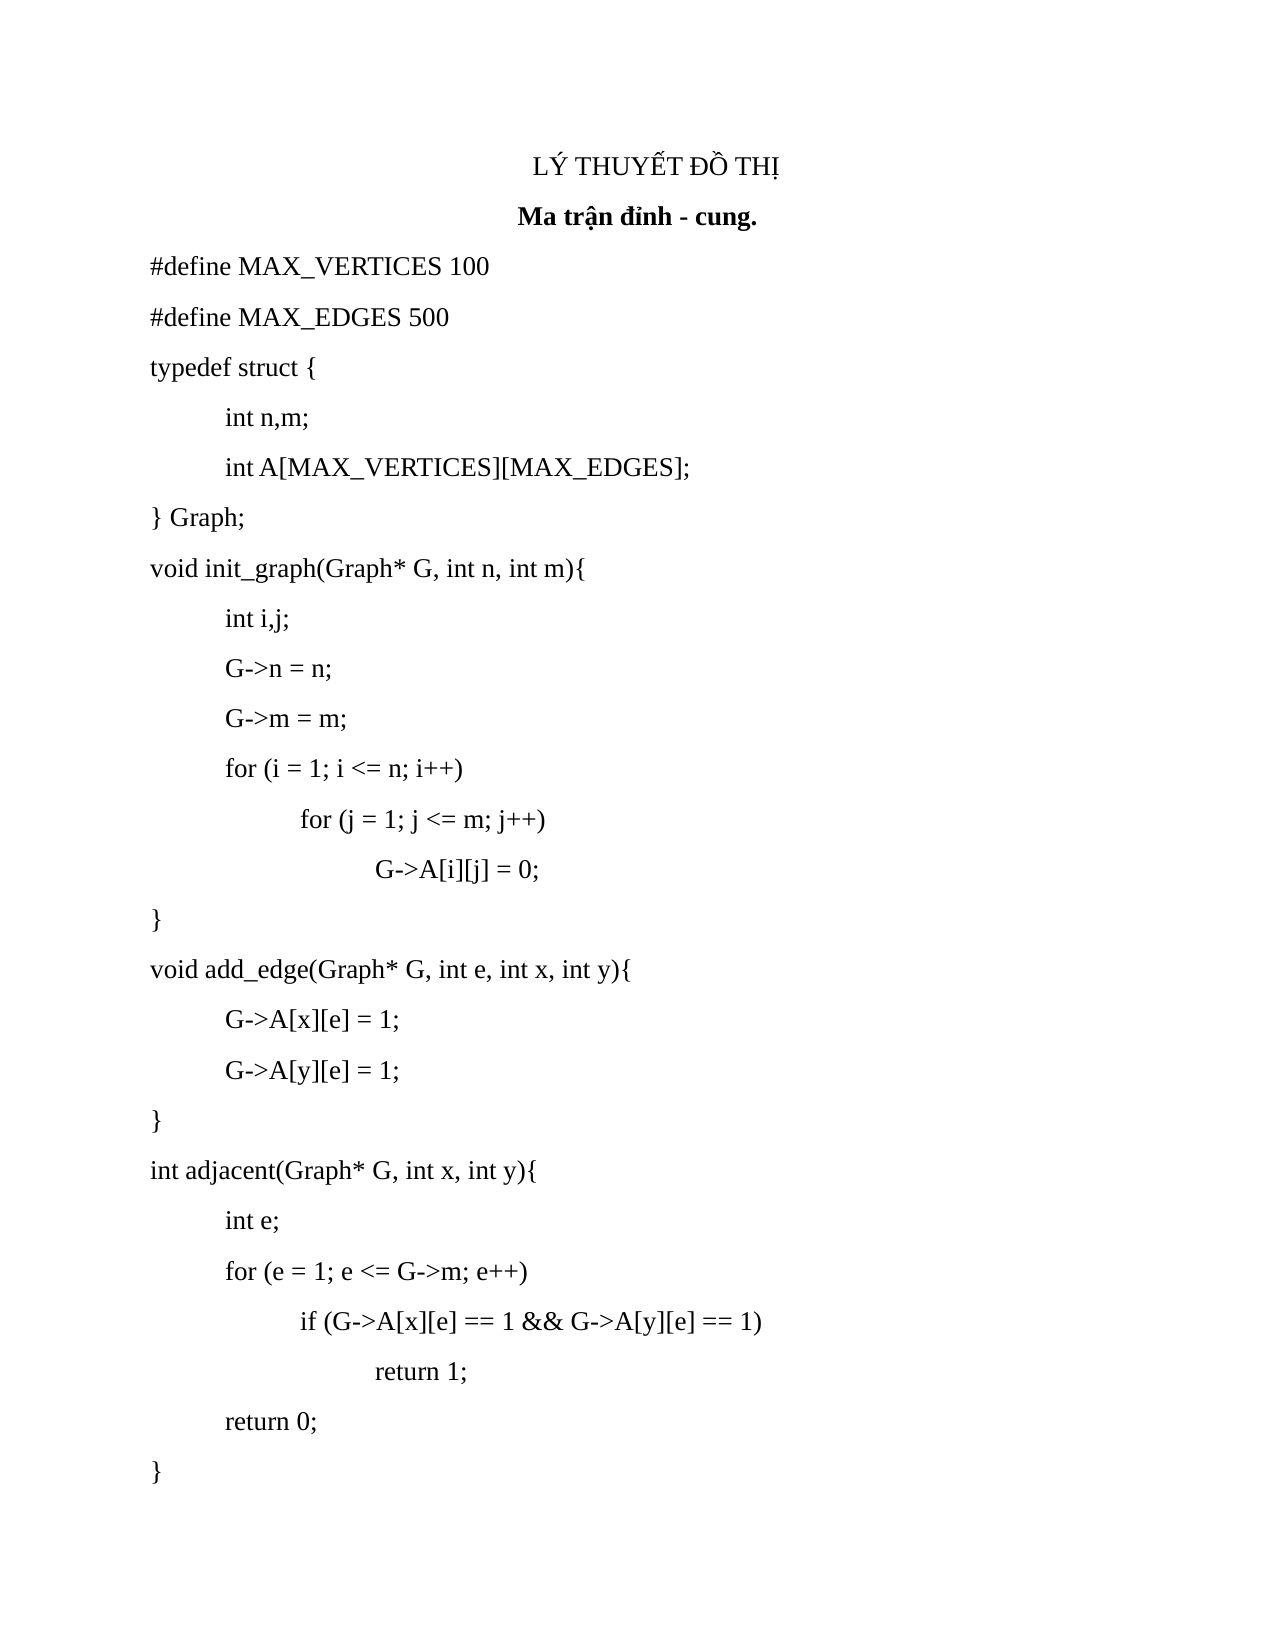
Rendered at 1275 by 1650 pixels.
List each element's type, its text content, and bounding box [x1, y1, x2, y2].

text for (j = 1; j <= m; j++) [150, 803, 1125, 834]
text for (e = 1; e <= G->m; e++) [150, 1254, 1125, 1286]
text #define MAX_VERTICES 100 [150, 250, 1125, 282]
text int i,j; [150, 602, 1125, 633]
text Ma trận đỉnh - cung. [150, 200, 1125, 231]
text G->A[i][j] = 0; [150, 853, 1125, 884]
text void init_graph(Graph* G, int n, int m){ [150, 552, 1125, 583]
text int A[MAX_VERTICES][MAX_EDGES]; [150, 451, 1125, 482]
text G->A[x][e] = 1; [150, 1003, 1125, 1035]
text LÝ THUYẾT ĐỒ THỊ [187, 150, 1125, 181]
text G->n = n; [150, 652, 1125, 683]
text int n,m; [150, 401, 1125, 432]
text #define MAX_EDGES 500 [150, 301, 1125, 332]
text } [150, 1104, 1125, 1135]
text return 0; [150, 1405, 1125, 1436]
text typedef struct { [150, 351, 1125, 382]
text int e; [150, 1204, 1125, 1236]
text for (i = 1; i <= n; i++) [150, 752, 1125, 784]
text return 1; [150, 1355, 1125, 1386]
text int adjacent(Graph* G, int x, int y){ [150, 1154, 1125, 1185]
text } [150, 903, 1125, 934]
text G->A[y][e] = 1; [150, 1054, 1125, 1085]
text if (G->A[x][e] == 1 && G->A[y][e] == 1) [150, 1305, 1125, 1336]
text void add_edge(Graph* G, int e, int x, int y){ [150, 953, 1125, 984]
text G->m = m; [150, 702, 1125, 733]
text } [150, 1455, 1125, 1487]
text } Graph; [150, 501, 1125, 533]
